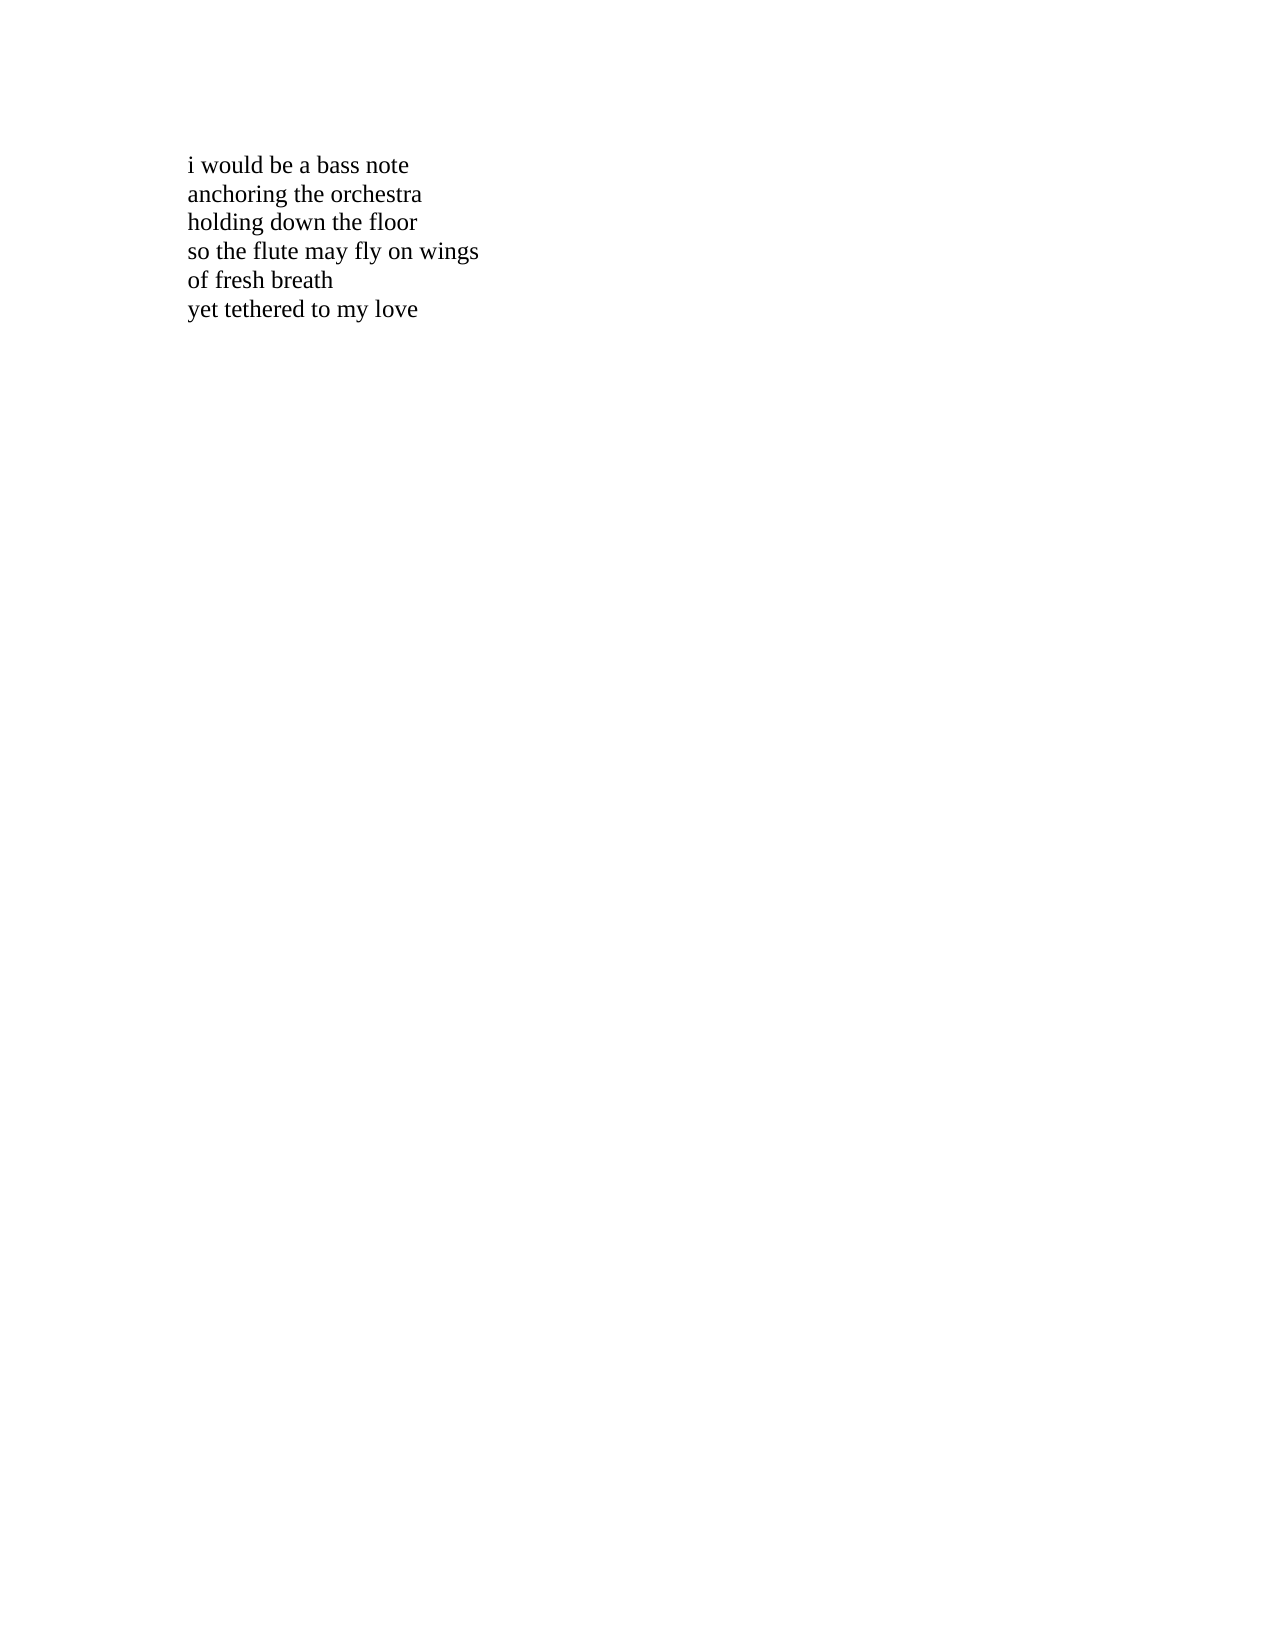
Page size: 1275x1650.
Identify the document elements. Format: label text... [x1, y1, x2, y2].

text anchoring the orchestra [187, 179, 1087, 207]
text yet tethered to my love [187, 294, 1087, 322]
text i would be a bass note [187, 150, 1087, 179]
text of fresh breath [187, 265, 1087, 294]
text so the flute may fly on wings [187, 236, 1087, 265]
text holding down the floor [187, 207, 1087, 236]
